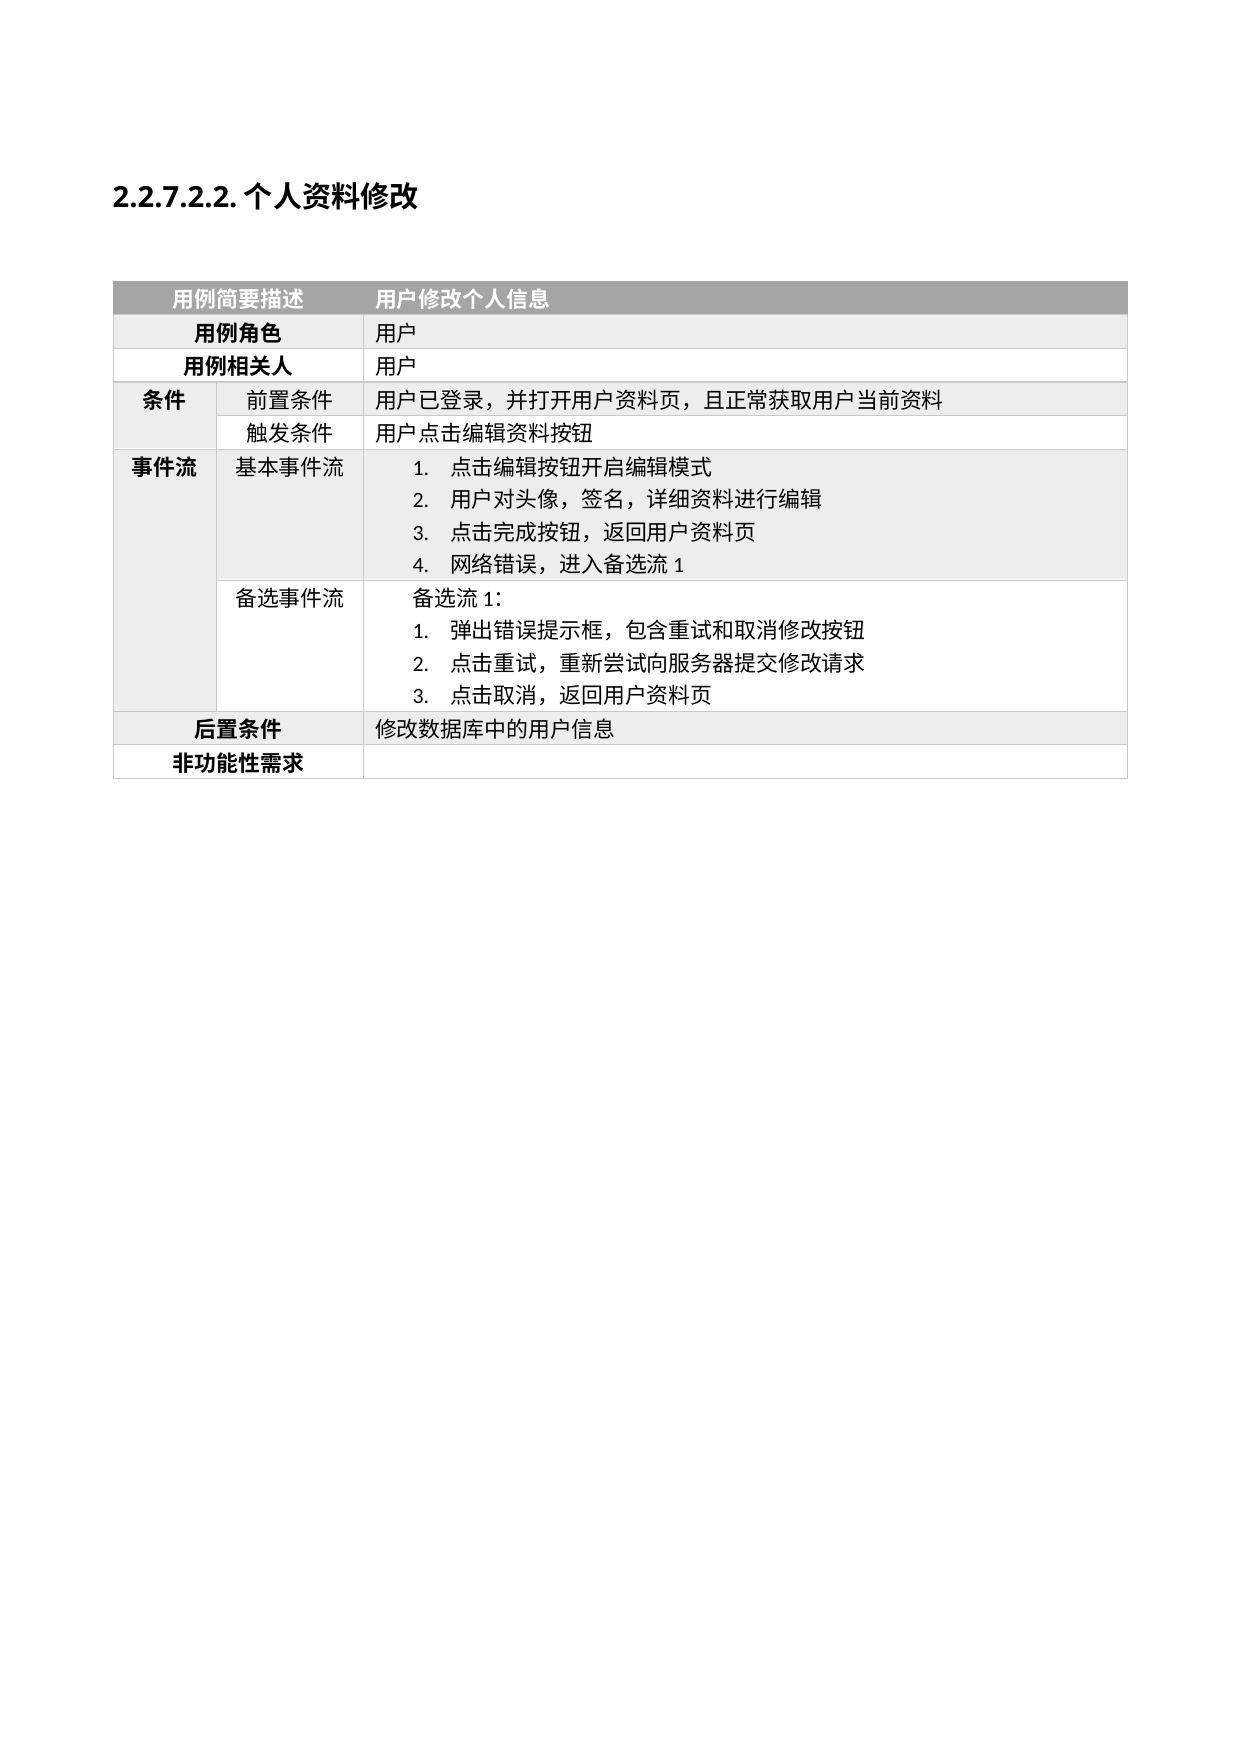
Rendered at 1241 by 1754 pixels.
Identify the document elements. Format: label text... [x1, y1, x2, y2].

table_header 用户修改个人信息 [364, 282, 1127, 314]
table_cell 用户 [364, 349, 1127, 381]
table_cell 后置条件 [114, 712, 363, 744]
table_cell 触发条件 [217, 416, 363, 448]
table_cell [364, 745, 1127, 778]
table_cell 用户已登录，并打开用户资料页，且正常获取用户当前资料 [364, 383, 1127, 415]
table_cell 点击编辑按钮开启编辑模式 用户对头像，签名，详细资料进行编辑 点击完成按钮，返回用户资料页 网络错误，进入备选流1 [364, 450, 1127, 579]
table_cell 备选流1： 弹出错误提示框，包含重试和取消修改按钮 点击重试，重新尝试向服务器提交修改请求 点击取消，返回用户资料页 [364, 581, 1127, 711]
table_cell 用例相关人 [114, 349, 363, 381]
table_cell 事件流 [114, 450, 216, 711]
table_cell 修改数据库中的用户信息 [364, 712, 1127, 744]
table_cell 备选事件流 [217, 581, 363, 711]
table_cell 用例角色 [114, 315, 363, 348]
table_cell 条件 [114, 383, 216, 448]
table_cell 基本事件流 [217, 450, 363, 579]
subtitle 个人资料修改 [112, 162, 1128, 227]
table_cell 用户点击编辑资料按钮 [364, 416, 1127, 448]
table_cell 非功能性需求 [114, 745, 363, 778]
table_header 用例简要描述 [114, 282, 363, 314]
table_cell 前置条件 [217, 383, 363, 415]
table_cell 用户 [364, 315, 1127, 348]
